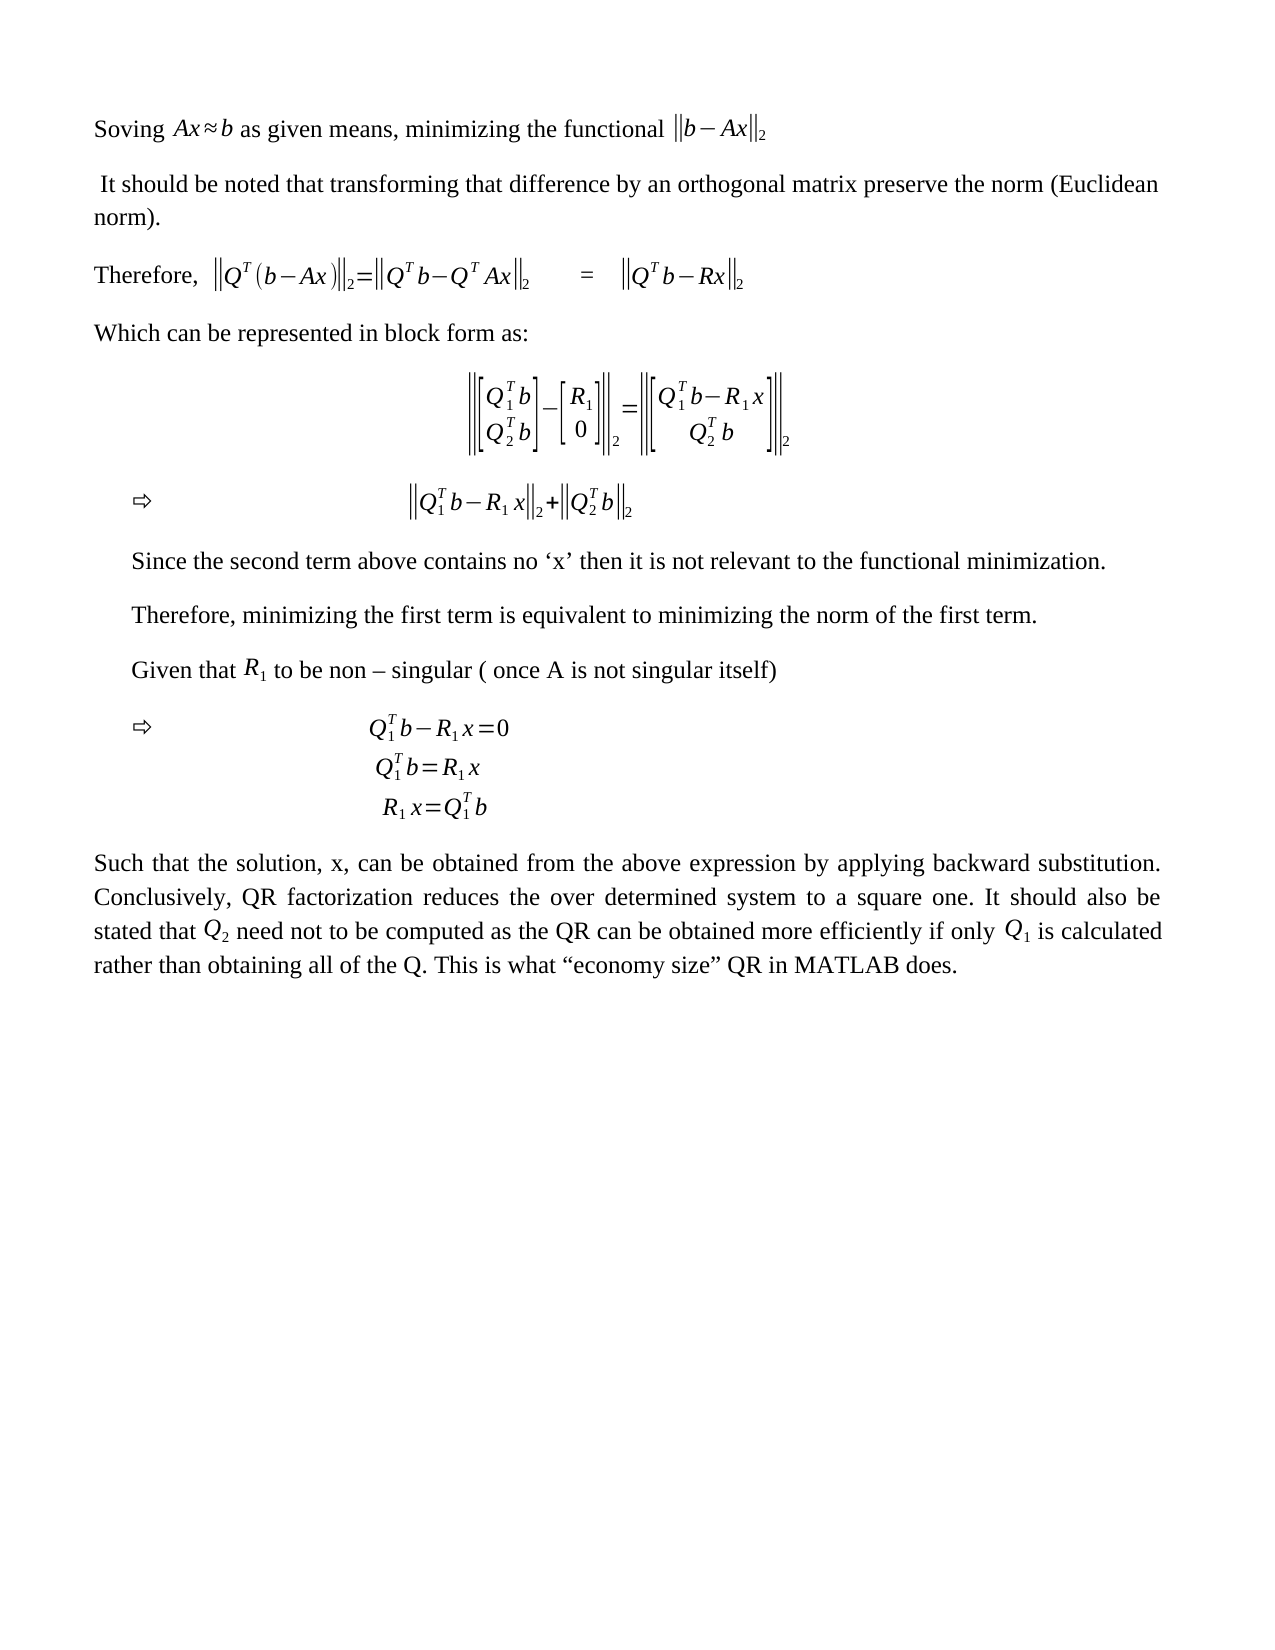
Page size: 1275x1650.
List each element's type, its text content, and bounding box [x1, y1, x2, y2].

text Which can be represented in block form as: [94, 318, 1162, 346]
text Given that to be non – singular ( once A is not singular itself) [131, 654, 1162, 685]
text Therefore, minimizing the first term is equivalent to minimizing the norm of the first term. [131, 600, 1162, 629]
text Therefore, = [94, 256, 1162, 293]
text Since the second term above contains no ‘x’ then it is not relevant to the functional minimization. [131, 546, 1162, 575]
text Such that the solution, x, can be obtained from the above expression by applying backward substitution. Conclusively, QR factorization reduces the over determined system to a square one. It should also be stated that need not to be computed as the QR can be obtained more efficiently if only is calculated rather than obtaining all of the Q. This is what “economy size” QR in MATLAB does. [94, 848, 1162, 979]
text It should be noted that transforming that difference by an orthogonal matrix preserve the norm (Euclidean norm). [94, 169, 1162, 231]
text Soving as given means, minimizing the functional [94, 112, 1162, 144]
